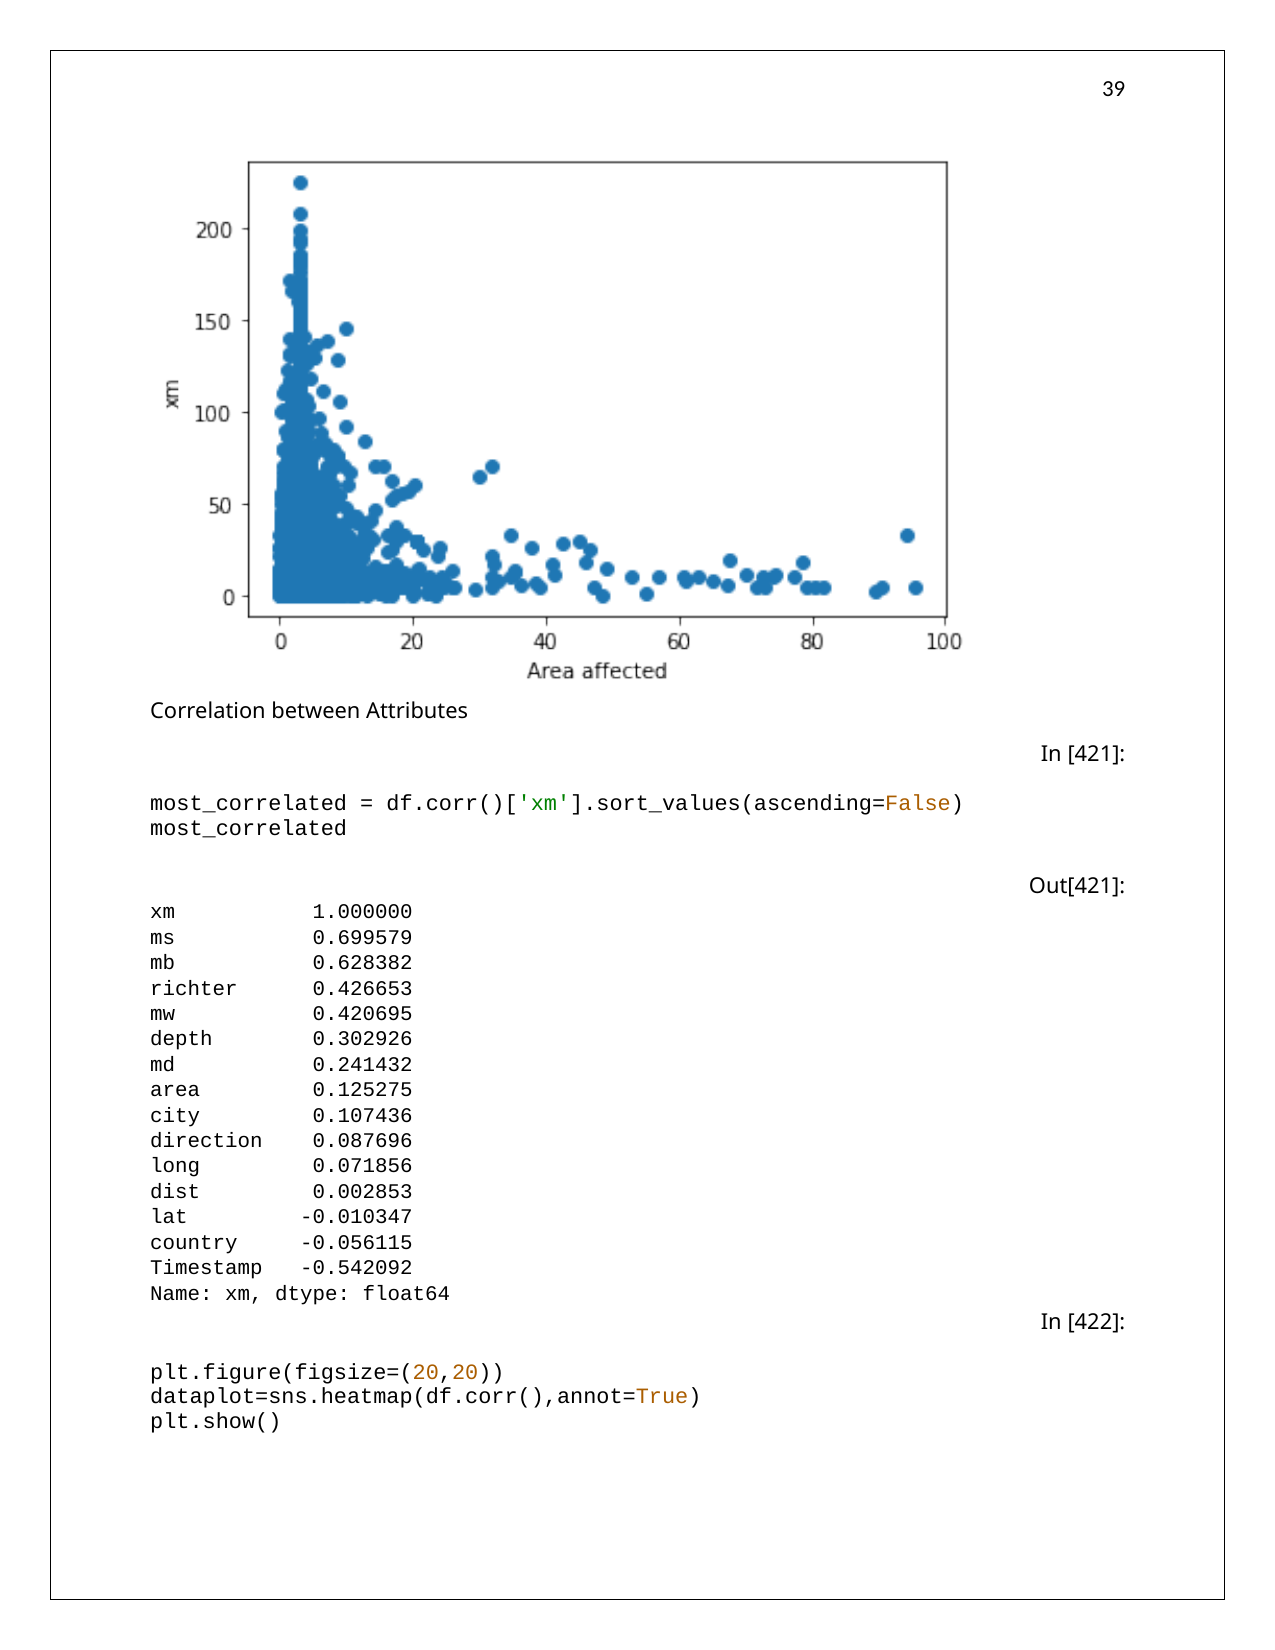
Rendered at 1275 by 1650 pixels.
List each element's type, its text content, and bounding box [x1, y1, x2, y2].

text most_correlated = df.corr()['xm'].sort_values(ascending=False) [150, 792, 1125, 817]
text area 0.125275 [150, 1077, 1125, 1103]
text Correlation between Attributes [150, 695, 1125, 725]
text long 0.071856 [150, 1154, 1125, 1179]
text In [422]: [150, 1306, 1125, 1336]
text Name: xm, dtype: float64 [150, 1281, 1125, 1306]
text md 0.241432 [150, 1052, 1125, 1077]
text country -0.056115 [150, 1230, 1125, 1255]
text city 0.107436 [150, 1103, 1125, 1128]
text plt.figure(figsize=(20,20)) [150, 1361, 1125, 1386]
picture [150, 150, 980, 696]
text mw 0.420695 [150, 1001, 1125, 1027]
text richter 0.426653 [150, 976, 1125, 1001]
text xm 1.000000 [150, 899, 1125, 925]
text depth 0.302926 [150, 1027, 1125, 1052]
text ms 0.699579 [150, 925, 1125, 950]
text dataplot=sns.heatmap(df.corr(),annot=True) [150, 1386, 1125, 1410]
text lat -0.010347 [150, 1204, 1125, 1230]
text plt.show() [150, 1410, 1125, 1435]
text In [421]: [150, 738, 1125, 767]
text direction 0.087696 [150, 1128, 1125, 1154]
text Timestamp -0.542092 [150, 1255, 1125, 1281]
text dist 0.002853 [150, 1179, 1125, 1204]
text Out[421]: [150, 870, 1125, 899]
text most_correlated [150, 817, 1125, 842]
text mb 0.628382 [150, 950, 1125, 976]
